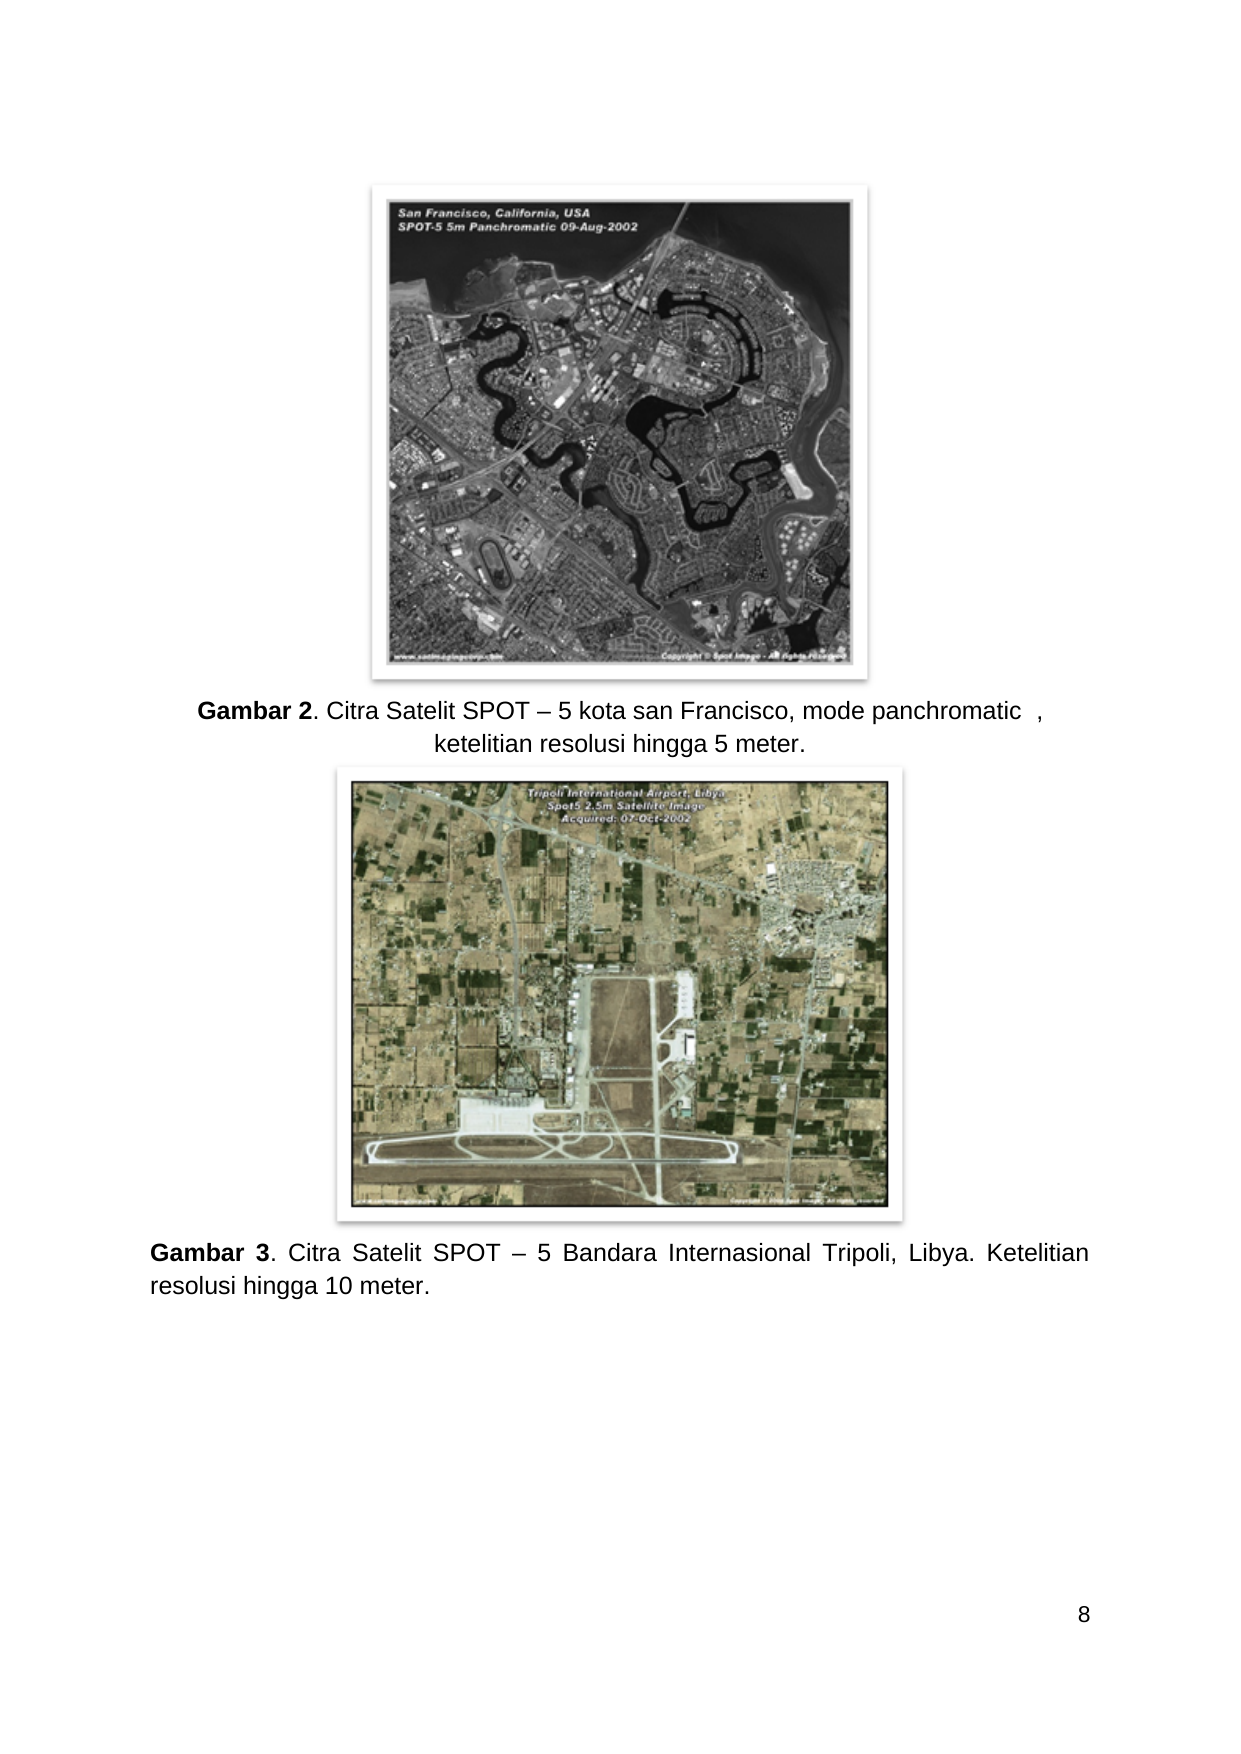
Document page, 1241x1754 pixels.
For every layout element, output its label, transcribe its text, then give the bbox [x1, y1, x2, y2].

picture [328, 761, 912, 1234]
text Gambar 3. Citra Satelit SPOT – 5 Bandara Internasional Tripoli, Libya. Ketelitian resolusi hingga 10 meter. [150, 1238, 1090, 1299]
picture [363, 179, 877, 692]
